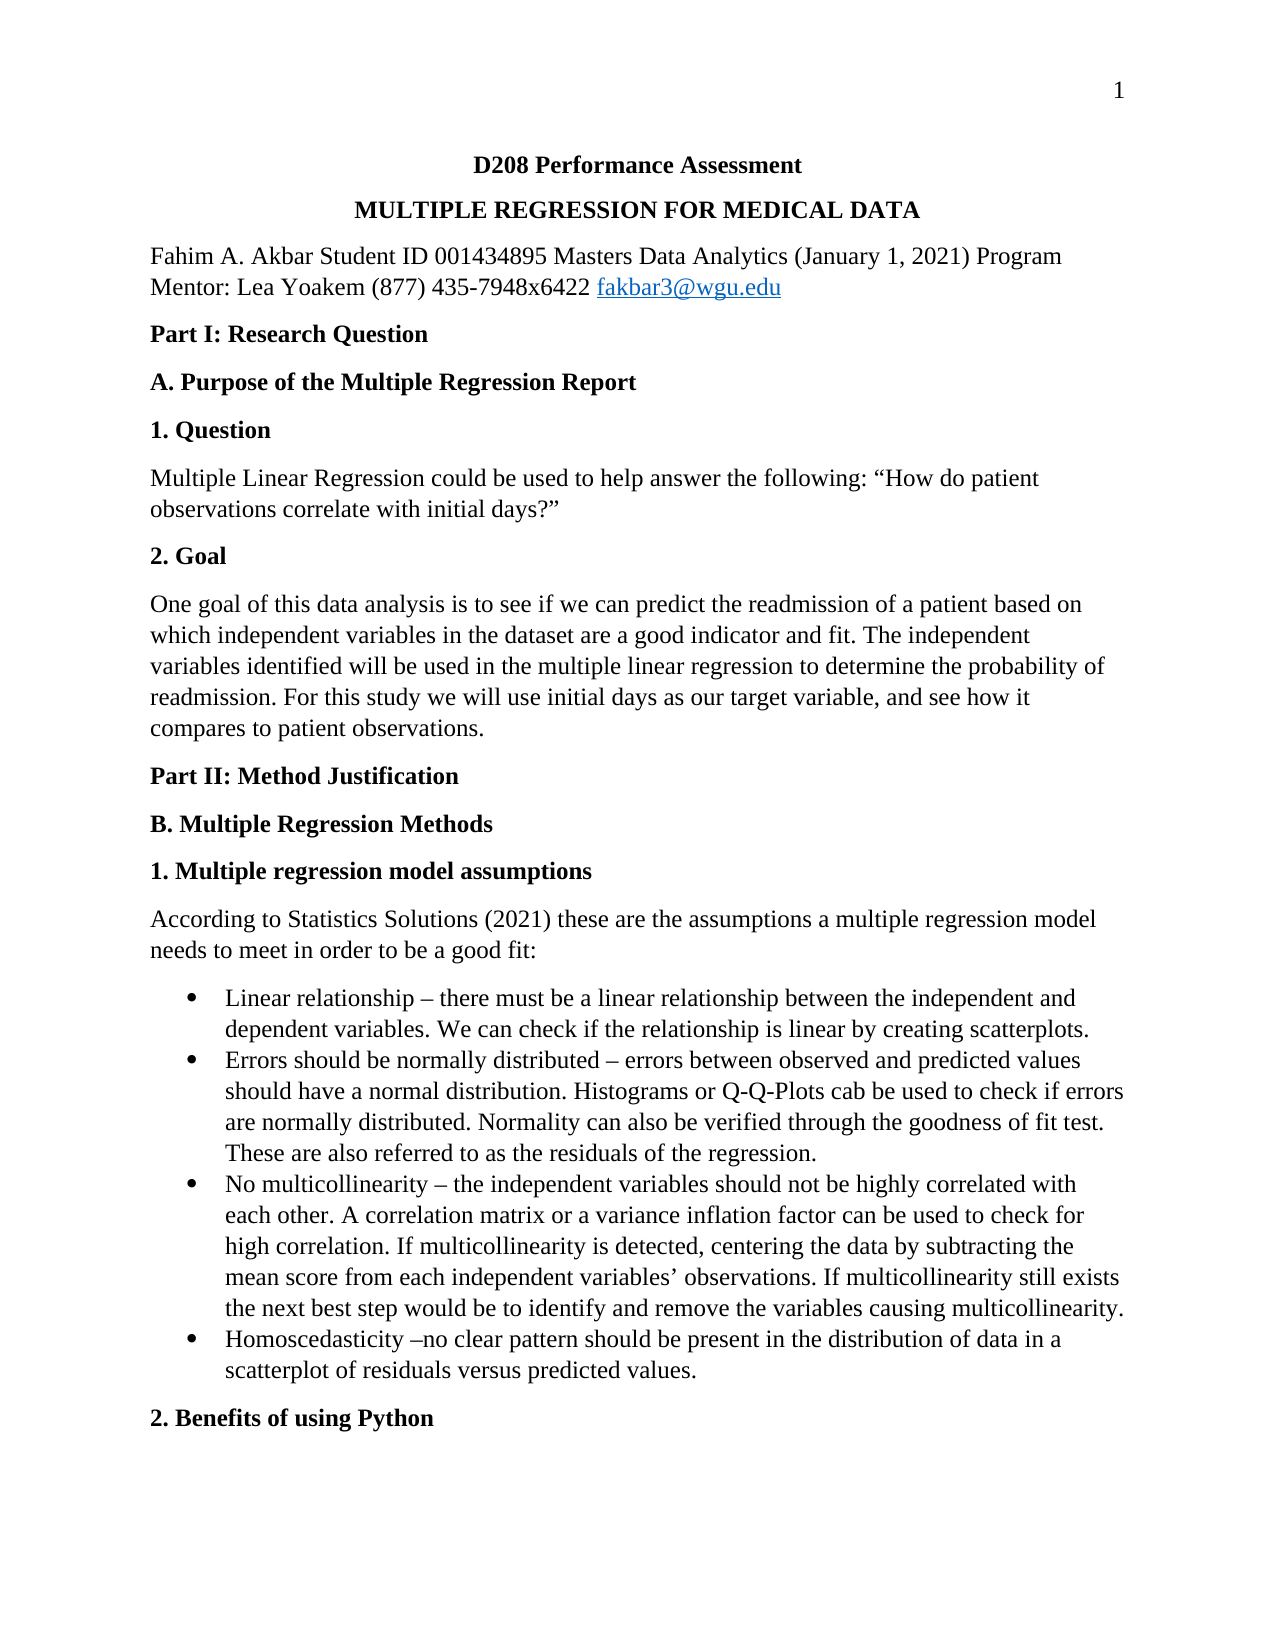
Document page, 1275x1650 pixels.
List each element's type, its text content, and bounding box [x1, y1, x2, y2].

text Part I: Research Question [150, 319, 1125, 348]
list Homoscedasticity –no clear pattern should be present in the distribution of data in a scatterplot of residuals versus predicted values. [187, 1324, 1125, 1384]
text A. Purpose of the Multiple Regression Report [150, 367, 1125, 396]
list Errors should be normally distributed – errors between observed and predicted values should have a normal distribution. Histograms or Q-Q-Plots cab be used to check if errors are normally distributed. Normality can also be verified through the goodness of fit test. These are also referred to as the residuals of the regression. [187, 1045, 1125, 1167]
text Fahim A. Akbar Student ID 001434895 Masters Data Analytics (January 1, 2021) Program Mentor: Lea Yoakem (877) 435-7948x6422 fakbar3@wgu.edu [150, 241, 1125, 301]
text 1. Multiple regression model assumptions [150, 856, 1125, 885]
text 2. Benefits of using Python [150, 1403, 1125, 1432]
text Multiple Linear Regression could be used to help answer the following: “How do patient observations correlate with initial days?” [150, 463, 1125, 522]
text 2. Goal [150, 541, 1125, 570]
text B. Multiple Regression Methods [150, 809, 1125, 837]
text 1. Question [150, 415, 1125, 444]
list Linear relationship – there must be a linear relationship between the independent and dependent variables. We can check if the relationship is linear by creating scatterplots. [187, 983, 1125, 1043]
text According to Statistics Solutions (2021) these are the assumptions a multiple regression model needs to meet in order to be a good fit: [150, 904, 1125, 964]
text MULTIPLE REGRESSION FOR MEDICAL DATA [150, 195, 1125, 224]
text Part II: Method Justification [150, 761, 1125, 790]
list No multicollinearity – the independent variables should not be highly correlated with each other. A correlation matrix or a variance inflation factor can be used to check for high correlation. If multicollinearity is detected, centering the data by subtracting the mean score from each independent variables’ observations. If multicollinearity still exists the next best step would be to identify and remove the variables causing multicollinearity. [187, 1169, 1125, 1322]
text One goal of this data analysis is to see if we can predict the readmission of a patient based on which independent variables in the dataset are a good indicator and fit. The independent variables identified will be used in the multiple linear regression to determine the probability of readmission. For this study we will use initial days as our target variable, and see how it compares to patient observations. [150, 589, 1125, 742]
text D208 Performance Assessment [150, 150, 1125, 179]
